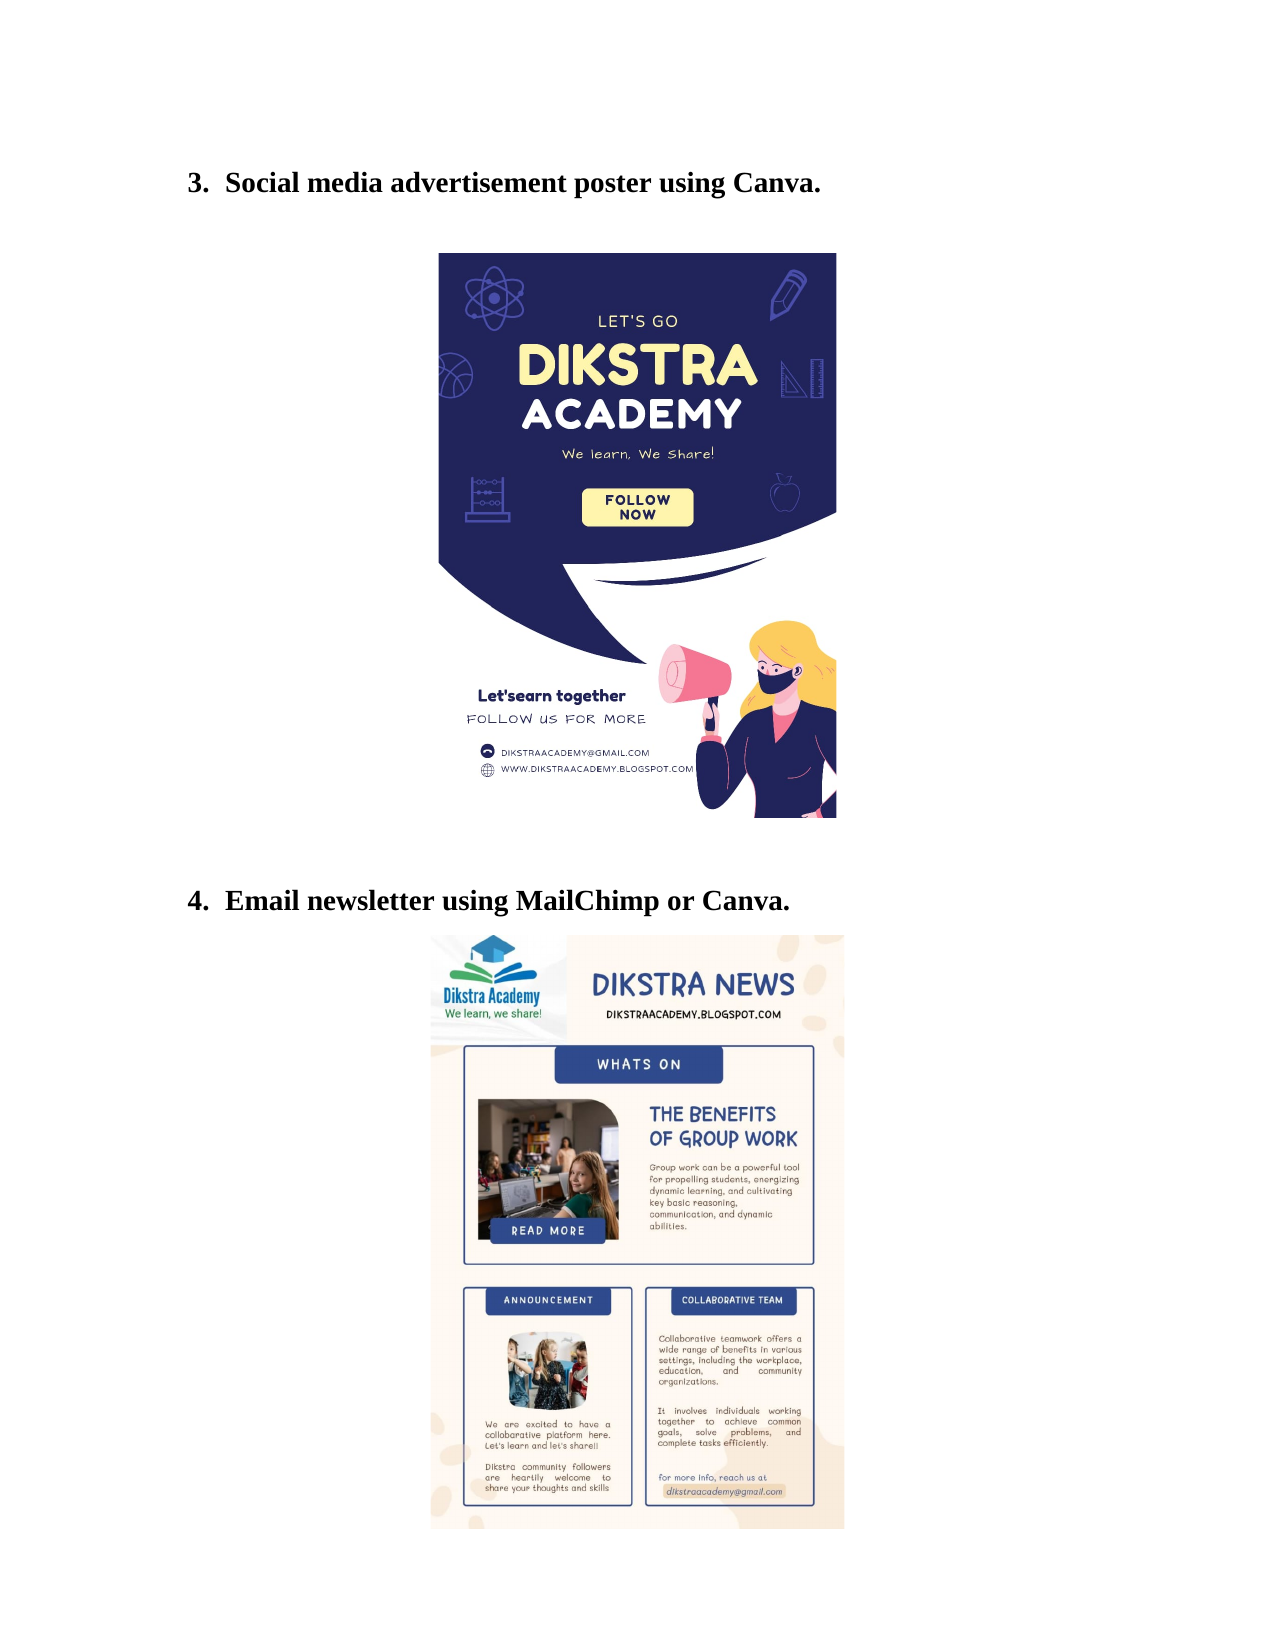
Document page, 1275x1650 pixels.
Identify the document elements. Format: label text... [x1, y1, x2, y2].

picture [430, 935, 845, 1529]
picture [438, 253, 837, 818]
list Email newsletter using MailChimp or Canva. [187, 883, 1125, 916]
list Social media advertisement poster using Canva. [187, 165, 1125, 198]
